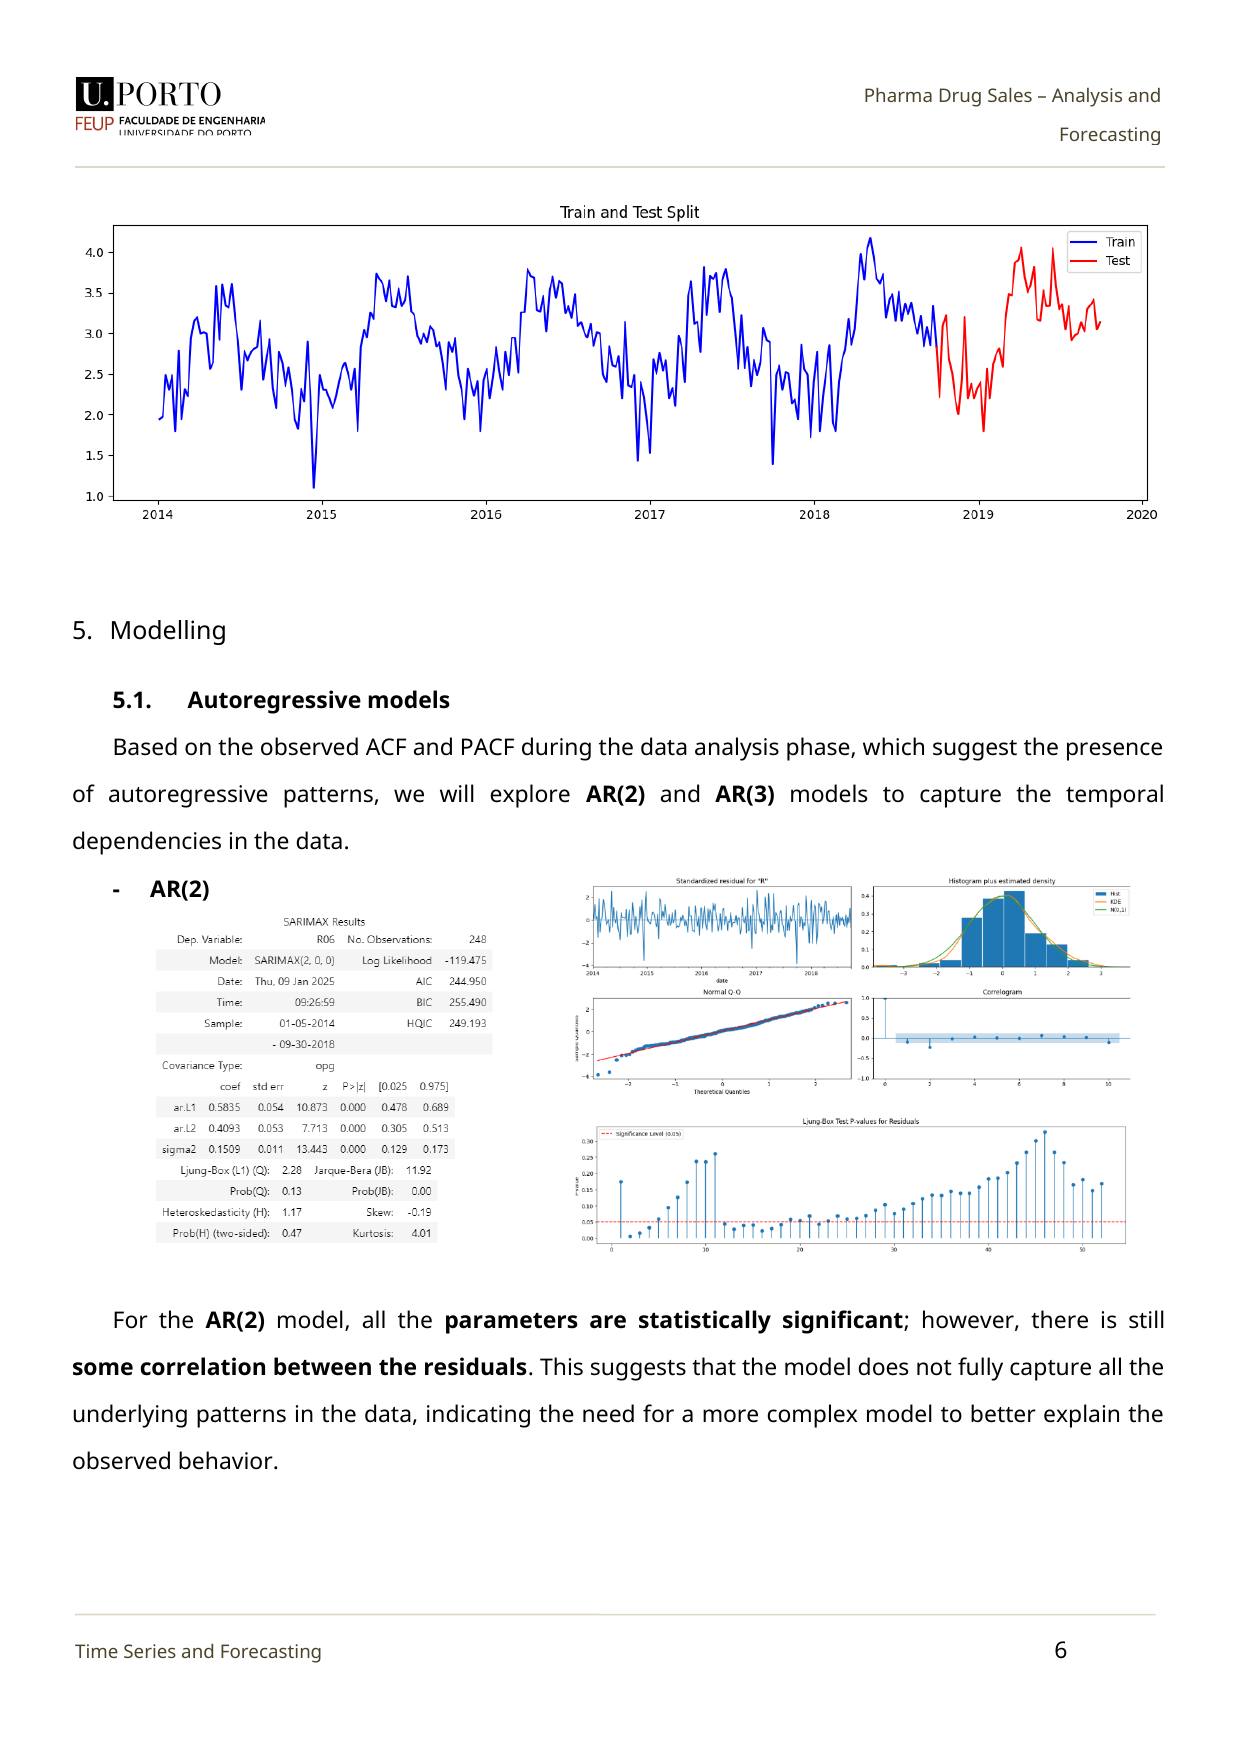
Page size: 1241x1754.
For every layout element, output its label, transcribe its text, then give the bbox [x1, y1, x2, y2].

picture [74, 76, 265, 136]
text For the AR(2) model, all the parameters are statistically significant; however, there is still some correlation between the residuals. This suggests that the model does not fully capture all the underlying patterns in the data, indicating the need for a more complex model to better explain the observed behavior. [72, 1304, 1165, 1476]
text Based on the observed ACF and PACF during the data analysis phase, which suggest the presence of autoregressive patterns, we will explore AR(2) and AR(3) models to capture the temporal dependencies in the data. [72, 731, 1165, 856]
subtitle Autoregressive models [112, 684, 1165, 716]
list AR(2) [112, 873, 1165, 904]
picture [574, 875, 1130, 1253]
picture [75, 196, 1166, 530]
subtitle Modelling [72, 613, 1165, 647]
picture [146, 915, 500, 1257]
